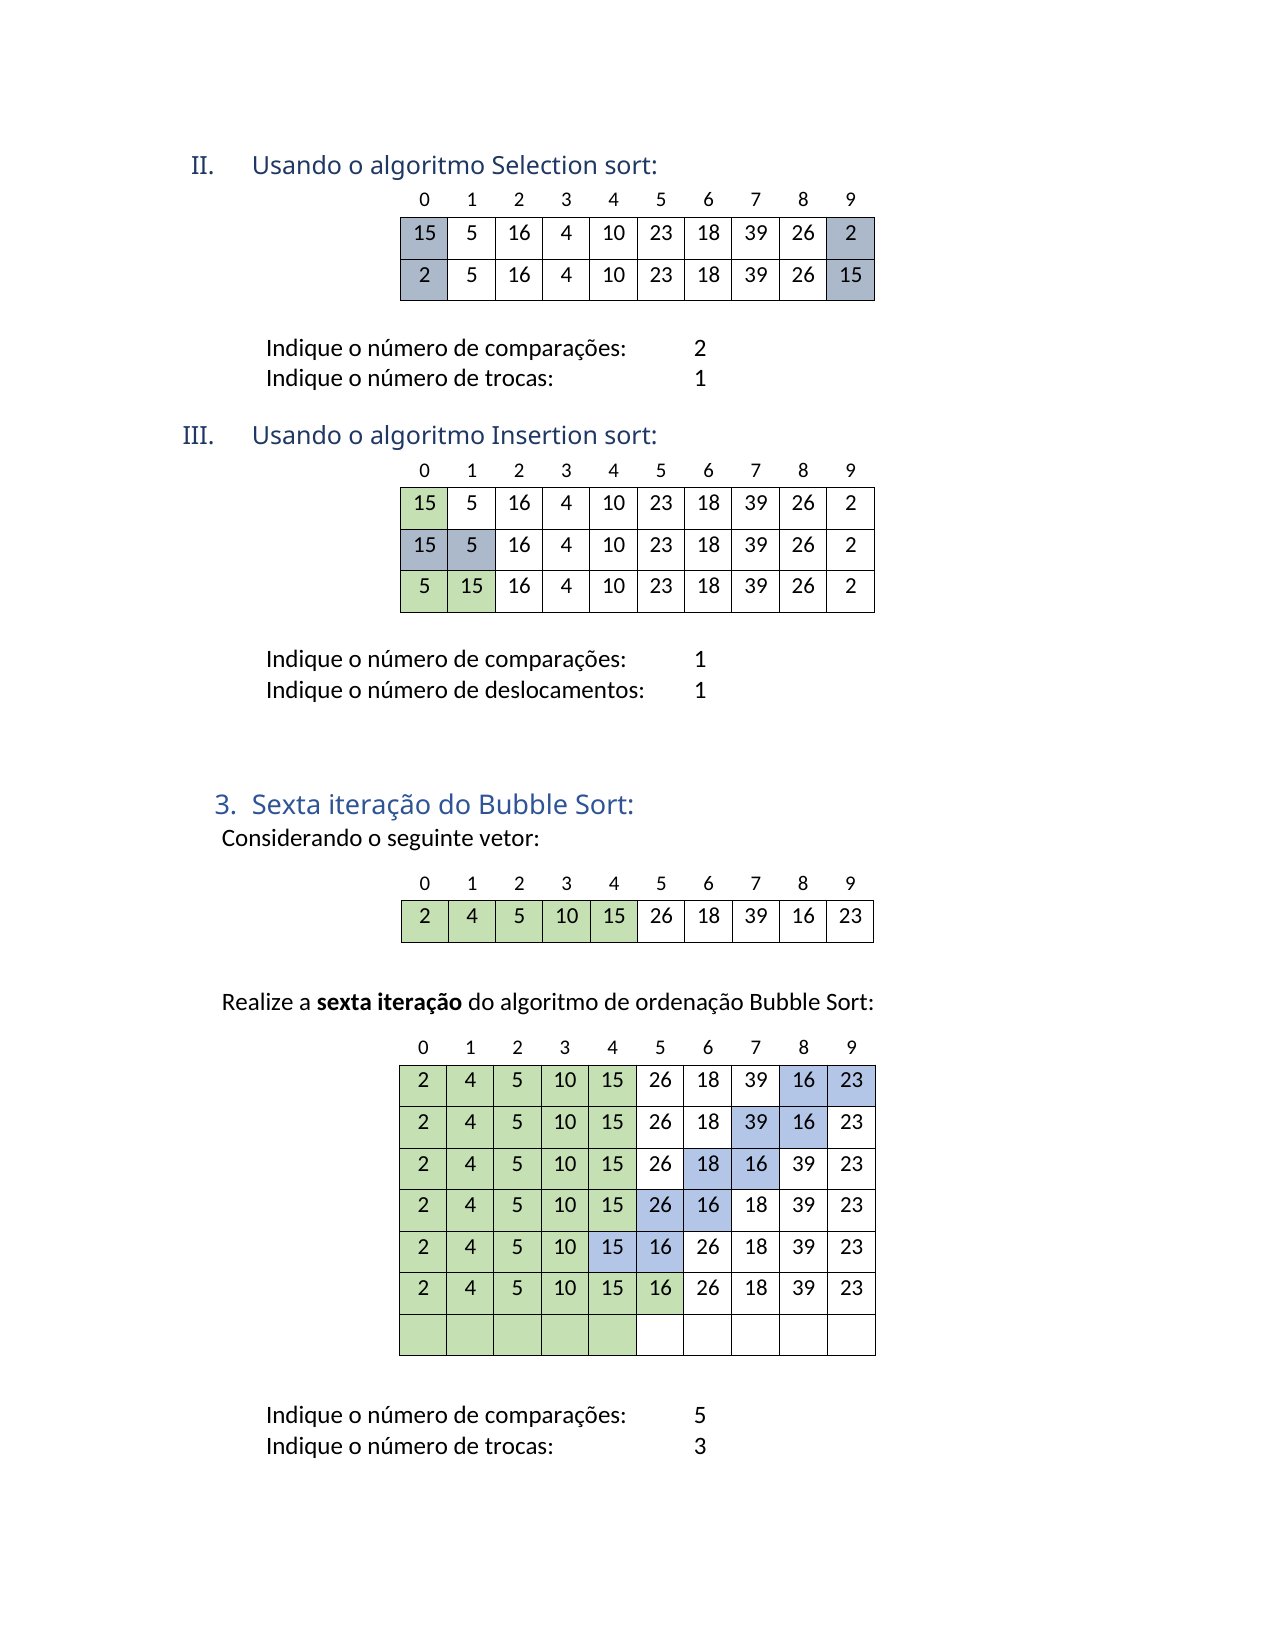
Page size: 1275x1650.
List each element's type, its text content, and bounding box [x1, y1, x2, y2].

table_cell 26 [780, 218, 826, 259]
table_cell 23 [638, 530, 684, 570]
table_cell 39 [732, 571, 779, 612]
table_cell 2 [827, 571, 874, 612]
table_cell 4 [543, 218, 589, 259]
table_cell 4 [543, 488, 589, 529]
table_cell 39 [780, 1273, 827, 1314]
table_header 6 [684, 1029, 732, 1064]
table_cell 23 [828, 1232, 875, 1272]
table_cell 18 [732, 1190, 779, 1231]
table_cell 10 [543, 901, 590, 942]
text Realize a sexta iteração do algoritmo de ordenação Bubble Sort: [177, 986, 1098, 1017]
table_cell [447, 1315, 493, 1355]
table_cell 23 [827, 901, 873, 942]
table_cell 5 [401, 571, 447, 612]
table_header 9 [827, 182, 874, 217]
table_header 9 [827, 1029, 875, 1064]
table_cell 2 [827, 218, 874, 259]
table_cell 16 [732, 1149, 779, 1189]
table_header 2 [494, 1029, 541, 1064]
table_cell 23 [828, 1149, 875, 1189]
table_cell 10 [590, 571, 637, 612]
table_cell 4 [543, 530, 589, 570]
table_cell 23 [638, 260, 684, 300]
table_cell 15 [401, 488, 447, 529]
table_cell 26 [637, 1149, 683, 1189]
table_cell 2 [827, 530, 874, 570]
table_cell 10 [590, 530, 637, 570]
table_cell 23 [828, 1273, 875, 1314]
table_cell 5 [448, 260, 495, 300]
table_cell 18 [732, 1232, 779, 1272]
text Indique o número de comparações: 2 [266, 332, 1098, 362]
table_header 1 [448, 452, 495, 487]
table_cell 10 [542, 1066, 588, 1106]
table_cell 18 [685, 488, 731, 529]
table_cell 39 [732, 1107, 779, 1148]
table_cell 2 [400, 1107, 446, 1148]
table_header 6 [685, 182, 732, 217]
table_header 7 [732, 452, 779, 487]
table_cell 2 [400, 1066, 446, 1106]
table_cell 16 [637, 1232, 683, 1272]
table_cell 5 [494, 1149, 541, 1189]
table_cell 15 [448, 571, 495, 612]
table_cell 10 [542, 1273, 588, 1314]
table_cell 23 [828, 1066, 875, 1106]
table_cell [589, 1315, 636, 1355]
table_cell 10 [542, 1232, 588, 1272]
table_header 1 [448, 182, 495, 217]
table_cell 18 [684, 1107, 731, 1148]
subtitle Usando o algoritmo Insertion sort: [214, 418, 1098, 452]
table_header 0 [400, 1029, 446, 1064]
table_cell 4 [447, 1149, 493, 1189]
table_header 3 [543, 865, 590, 900]
table_cell 18 [685, 571, 731, 612]
table_cell [542, 1315, 588, 1355]
table_cell 26 [780, 488, 826, 529]
table_header 0 [401, 452, 448, 487]
table_header 0 [401, 182, 448, 217]
table_header 4 [590, 182, 637, 217]
table_cell 5 [494, 1232, 541, 1272]
table_cell 26 [780, 530, 826, 570]
table_cell 5 [494, 1273, 541, 1314]
table_header 2 [495, 182, 542, 217]
table_cell 18 [685, 260, 731, 300]
table_cell [400, 1315, 446, 1355]
table_cell 10 [590, 260, 637, 300]
table_cell 5 [448, 488, 495, 529]
table_header 4 [590, 452, 637, 487]
table_cell 15 [589, 1066, 636, 1106]
table_cell 5 [496, 901, 542, 942]
table_cell 5 [494, 1107, 541, 1148]
table_cell 10 [542, 1190, 588, 1231]
table_cell 15 [589, 1190, 636, 1231]
table_cell 10 [542, 1149, 588, 1189]
table_cell 18 [732, 1273, 779, 1314]
subtitle Usando o algoritmo Selection sort: [214, 148, 1098, 182]
table_header 7 [732, 1029, 779, 1064]
table_cell 26 [638, 901, 684, 942]
table_cell 2 [400, 1149, 446, 1189]
table_header 9 [827, 452, 874, 487]
table_cell [637, 1315, 683, 1355]
table_cell 15 [591, 901, 637, 942]
table_cell 39 [780, 1232, 827, 1272]
table_cell 39 [733, 901, 779, 942]
text Indique o número de trocas: 3 [266, 1430, 1098, 1461]
table_header 7 [732, 182, 779, 217]
table_cell 26 [637, 1190, 683, 1231]
table_cell 16 [496, 260, 542, 300]
table_cell 39 [732, 218, 779, 259]
table_cell 2 [400, 1273, 446, 1314]
table_header 5 [638, 865, 685, 900]
table_header 3 [543, 182, 590, 217]
table_cell 4 [449, 901, 495, 942]
table_cell 2 [400, 1232, 446, 1272]
table_cell 39 [732, 260, 779, 300]
table_cell 16 [780, 901, 826, 942]
table_cell 18 [685, 218, 731, 259]
table_cell 4 [447, 1190, 493, 1231]
table_cell [732, 1315, 779, 1355]
table_cell 15 [589, 1273, 636, 1314]
table_cell 2 [827, 488, 874, 529]
table_cell 18 [685, 901, 732, 942]
table_header 8 [779, 182, 827, 217]
table_cell 4 [447, 1107, 493, 1148]
table_cell 23 [828, 1107, 875, 1148]
table_cell [828, 1315, 875, 1355]
table_cell 5 [494, 1066, 541, 1106]
table_cell 18 [685, 530, 731, 570]
text Indique o número de deslocamentos: 1 [192, 674, 1098, 704]
text Considerando o seguinte vetor: [222, 822, 1098, 852]
table_cell 26 [637, 1107, 683, 1148]
table_cell 18 [684, 1066, 731, 1106]
table_cell 2 [402, 901, 448, 942]
table_cell 15 [401, 218, 447, 259]
table_header 5 [637, 452, 684, 487]
table_cell 26 [684, 1232, 731, 1272]
table_cell 15 [589, 1107, 636, 1148]
text Indique o número de trocas: 1 [266, 362, 1098, 393]
table_header 6 [685, 452, 732, 487]
table_header 1 [446, 1029, 494, 1064]
table_cell 39 [780, 1190, 827, 1231]
table_cell 15 [827, 260, 874, 300]
table_cell 26 [780, 260, 826, 300]
table_cell 39 [732, 530, 779, 570]
table_header 7 [732, 865, 779, 900]
table_header 3 [543, 452, 590, 487]
table_cell 2 [401, 260, 447, 300]
table_header 9 [827, 865, 874, 900]
table_cell 26 [684, 1273, 731, 1314]
table_cell [684, 1315, 731, 1355]
table_header 3 [541, 1029, 588, 1064]
table_cell 23 [638, 571, 684, 612]
table_cell 18 [684, 1149, 731, 1189]
table_header 6 [685, 865, 732, 900]
table_cell 4 [447, 1273, 493, 1314]
table_cell 15 [589, 1232, 636, 1272]
table_cell 4 [447, 1232, 493, 1272]
table_cell 16 [496, 218, 542, 259]
table_cell 4 [447, 1066, 493, 1106]
text Indique o número de comparações: 5 [266, 1399, 1098, 1430]
table_cell 23 [828, 1190, 875, 1231]
table_cell 23 [638, 488, 684, 529]
table_cell 5 [448, 530, 495, 570]
table_header 5 [637, 182, 684, 217]
table_header 5 [636, 1029, 684, 1064]
table_cell 4 [543, 571, 589, 612]
table_cell 16 [496, 530, 542, 570]
subtitle Sexta iteração do Bubble Sort: [214, 785, 1098, 822]
table_header 4 [588, 1029, 636, 1064]
table_header 2 [496, 865, 543, 900]
table_cell 10 [590, 218, 637, 259]
table_cell 15 [401, 530, 447, 570]
table_cell 10 [542, 1107, 588, 1148]
table_cell 16 [780, 1066, 827, 1106]
table_cell 16 [780, 1107, 827, 1148]
table_header 8 [779, 865, 827, 900]
table_cell 16 [496, 488, 542, 529]
table_cell 16 [684, 1190, 731, 1231]
table_cell 16 [496, 571, 542, 612]
table_header 1 [448, 865, 496, 900]
table_cell 26 [637, 1066, 683, 1106]
table_cell 39 [732, 1066, 779, 1106]
table_cell 5 [448, 218, 495, 259]
text Indique o número de comparações: 1 [266, 643, 1098, 674]
table_cell 23 [638, 218, 684, 259]
table_cell 16 [637, 1273, 683, 1314]
table_cell 10 [590, 488, 637, 529]
table_cell 26 [780, 571, 826, 612]
table_header 4 [590, 865, 637, 900]
table_cell 39 [732, 488, 779, 529]
table_header 2 [495, 452, 542, 487]
table_cell 5 [494, 1190, 541, 1231]
table_cell 2 [400, 1190, 446, 1231]
table_cell 39 [780, 1149, 827, 1189]
table_cell [780, 1315, 827, 1355]
table_header 0 [401, 865, 448, 900]
table_header 8 [779, 452, 827, 487]
table_cell [494, 1315, 541, 1355]
table_cell 4 [543, 260, 589, 300]
table_cell 15 [589, 1149, 636, 1189]
table_header 8 [780, 1029, 827, 1064]
